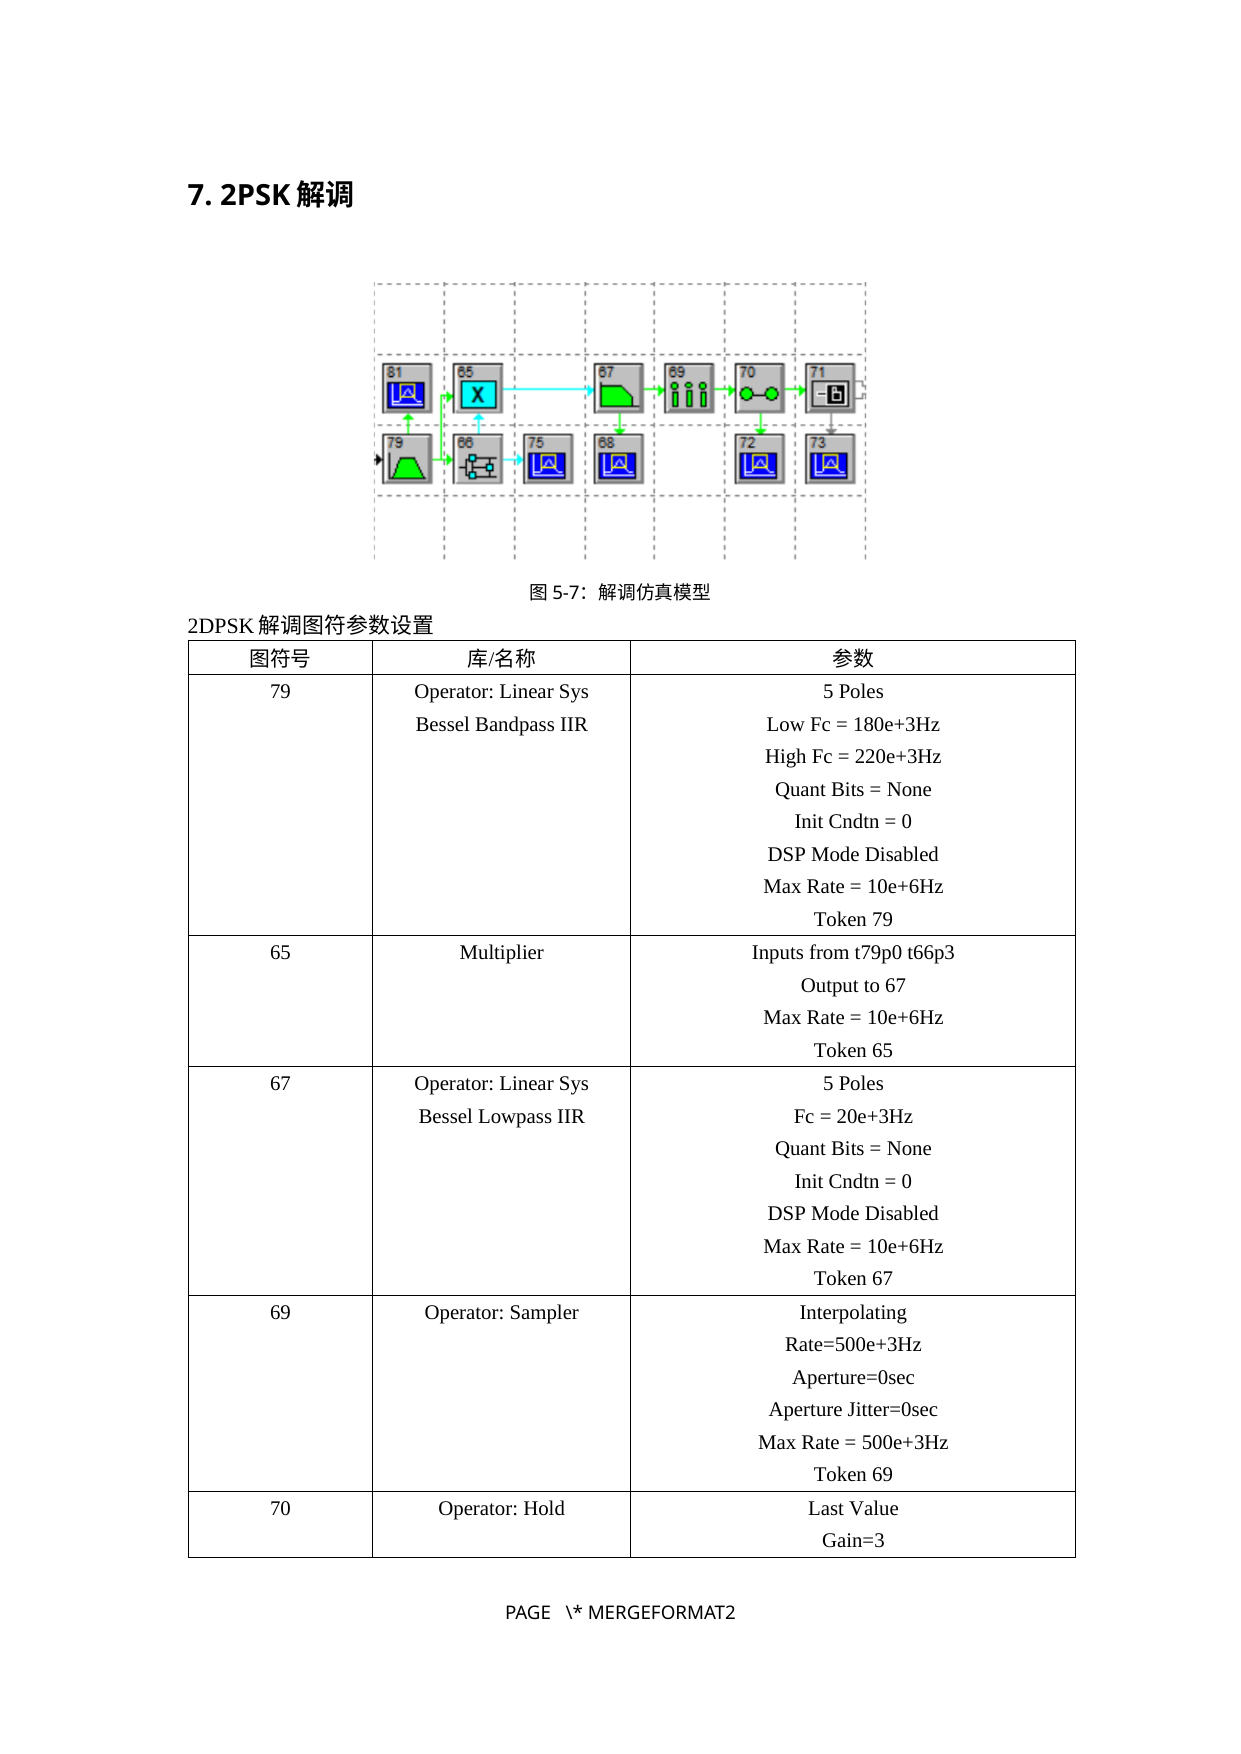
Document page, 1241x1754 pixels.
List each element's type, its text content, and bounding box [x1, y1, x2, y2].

table_header 图符号 [189, 641, 372, 674]
table_header 库/名称 [373, 641, 630, 674]
table_cell 65 [189, 936, 372, 1066]
table_cell Multiplier [373, 936, 630, 1066]
table_cell Operator: Linear Sys Bessel Lowpass IIR [373, 1067, 630, 1294]
text 图5-7：解调仿真模型 [187, 575, 1053, 608]
table_cell 5 Poles Low Fc = 180e+3Hz High Fc = 220e+3Hz Quant Bits = None Init Cndtn = 0 DSP Mode Disabled Max Rate = 10e+6Hz Token 79 [631, 675, 1075, 935]
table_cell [631, 1492, 1075, 1557]
table_cell Inputs from t79p0 t66p3 Output to 67 Max Rate = 10e+6Hz Token 65 [631, 936, 1075, 1066]
table_cell 67 [189, 1067, 372, 1294]
picture [373, 282, 867, 562]
subtitle 7. 2PSK解调 [187, 160, 1053, 225]
table_cell 69 [189, 1296, 372, 1491]
table_header 参数 [631, 641, 1075, 674]
table_cell Interpolating Rate=500e+3Hz Aperture=0sec Aperture Jitter=0sec Max Rate = 500e+3Hz Token 69 [631, 1296, 1075, 1491]
table_cell Operator: Hold [373, 1492, 630, 1557]
table_cell 79 [189, 675, 372, 935]
table_cell 5 Poles Fc = 20e+3Hz Quant Bits = None Init Cndtn = 0 DSP Mode Disabled Max Rate = 10e+6Hz Token 67 [631, 1067, 1075, 1294]
table_cell Operator: Linear Sys Bessel Bandpass IIR [373, 675, 630, 935]
text 2DPSK解调图符参数设置 [187, 608, 1053, 640]
table_cell Operator: Sampler [373, 1296, 630, 1491]
table_cell 70 [189, 1492, 372, 1557]
